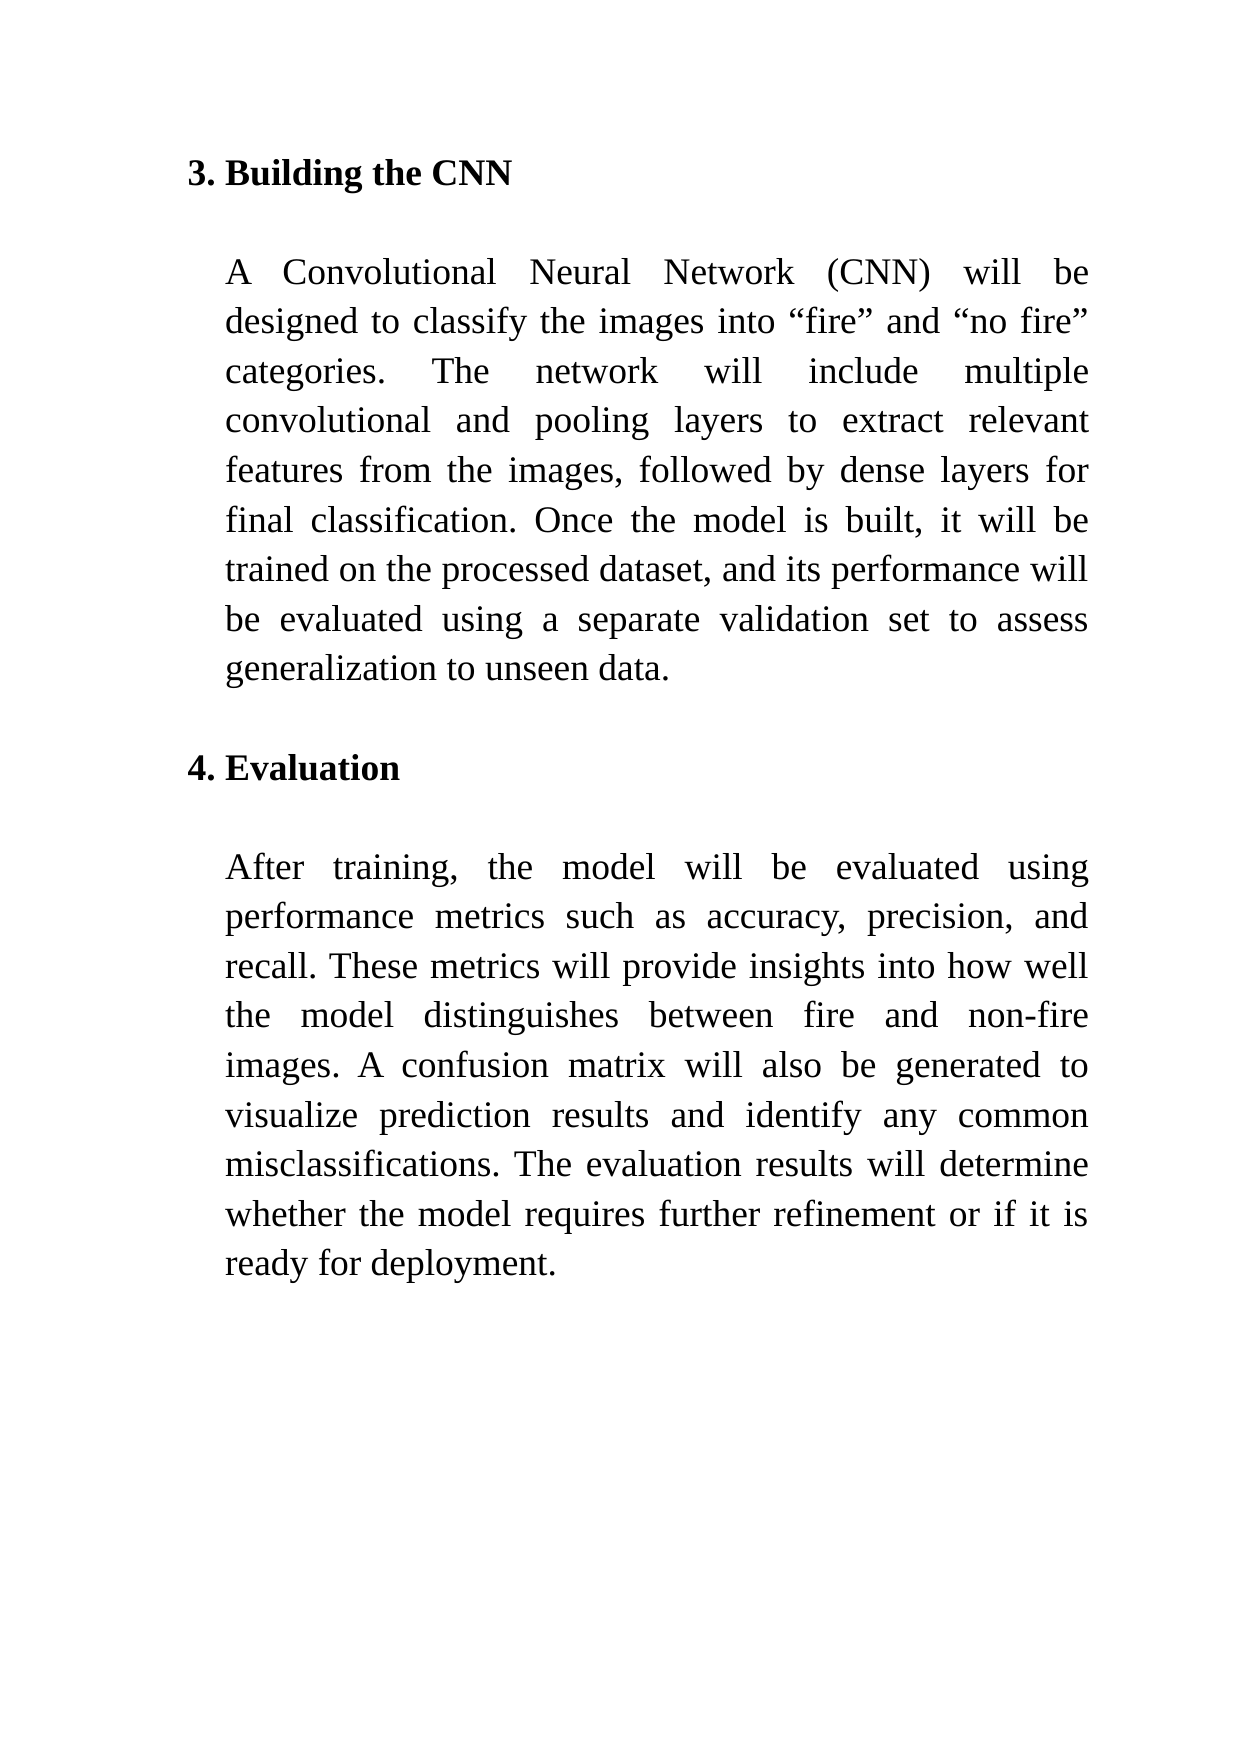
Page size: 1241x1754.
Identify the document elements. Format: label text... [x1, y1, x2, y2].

list After training, the model will be evaluated using performance metrics such as accuracy, precision, and recall. These metrics will provide insights into how well the model distinguishes between fire and non-fire images. A confusion matrix will also be generated to visualize prediction results and identify any common misclassifications. The evaluation results will determine whether the model requires further refinement or if it is ready for deployment. [225, 844, 1090, 1284]
list Building the CNN [187, 150, 1090, 193]
list Evaluation [187, 745, 1090, 788]
list A Convolutional Neural Network (CNN) will be designed to classify the images into “fire” and “no fire” categories. The network will include multiple convolutional and pooling layers to extract relevant features from the images, followed by dense layers for final classification. Once the model is built, it will be trained on the processed dataset, and its performance will be evaluated using a separate validation set to assess generalization to unseen data. [225, 249, 1090, 689]
